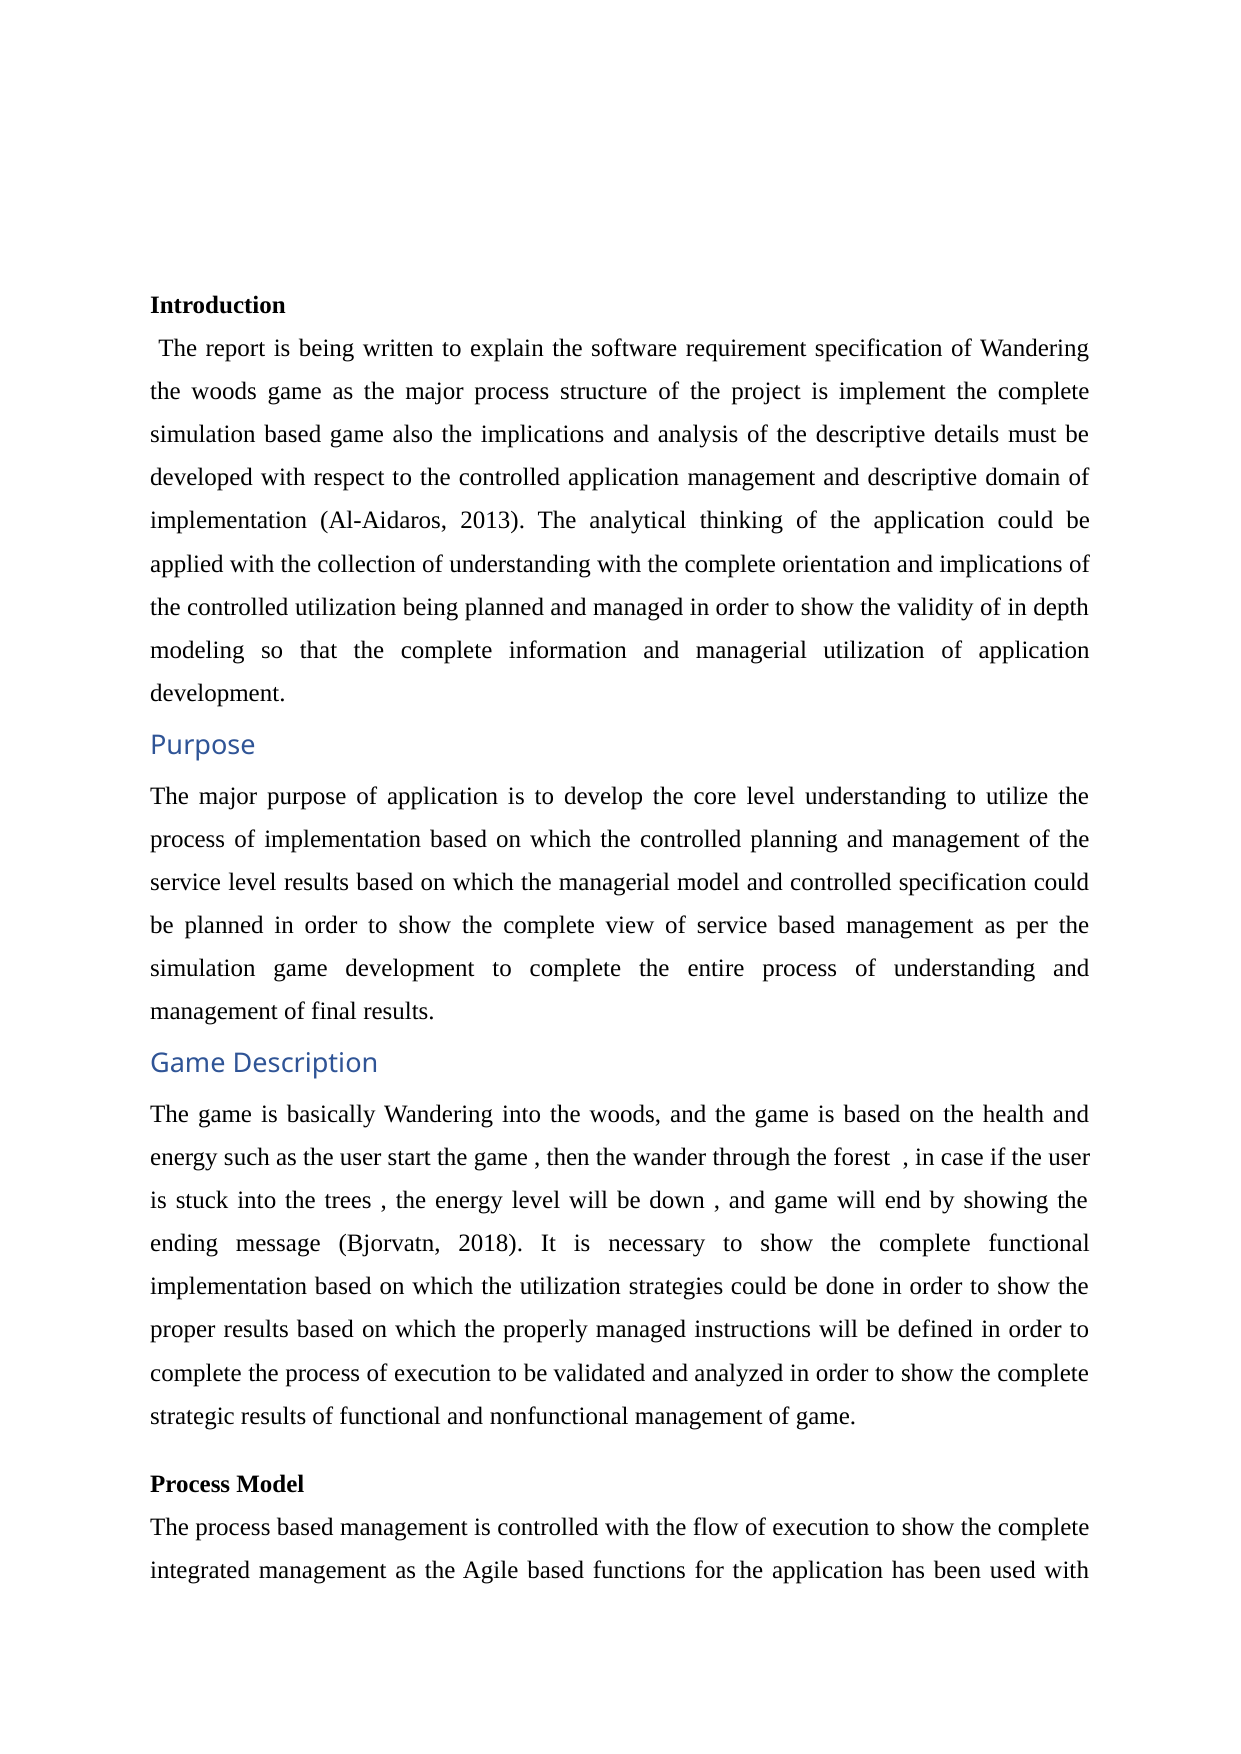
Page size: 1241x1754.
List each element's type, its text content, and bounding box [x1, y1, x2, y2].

subtitle Purpose [150, 725, 1090, 762]
text The game is basically Wandering into the woods, and the game is based on the health and energy such as the user start the game , then the wander through the forest , in case if the user is stuck into the trees , the energy level will be down , and game will end by showing the ending message. It is necessary to show the complete functional implementation based on which the utilization strategies could be done in order to show the proper results based on which the properly managed instructions will be defined in order to complete the process of execution to be validated and analyzed in order to show the complete strategic results of functional and nonfunctional management of game. [150, 1099, 1090, 1429]
subtitle Game Description [150, 1044, 1090, 1081]
text The major purpose of application is to develop the core level understanding to utilize the process of implementation based on which the controlled planning and management of the service level results based on which the managerial model and controlled specification could be planned in order to show the complete view of service based management as per the simulation game development to complete the entire process of understanding and management of final results. [150, 781, 1090, 1025]
subtitle Introduction [150, 290, 1090, 319]
subtitle Process Model [150, 1469, 1090, 1498]
text The report is being written to explain the software requirement specification of Wandering the woods game as the major process structure of the project is implement the complete simulation based game also the implications and analysis of the descriptive details must be developed with respect to the controlled application management and descriptive domain of implementation. The analytical thinking of the application could be applied with the collection of understanding with the complete orientation and implications of the controlled utilization being planned and managed in order to show the validity of in depth modeling so that the complete information and managerial utilization of application development. [150, 333, 1090, 707]
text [150, 1512, 1090, 1584]
